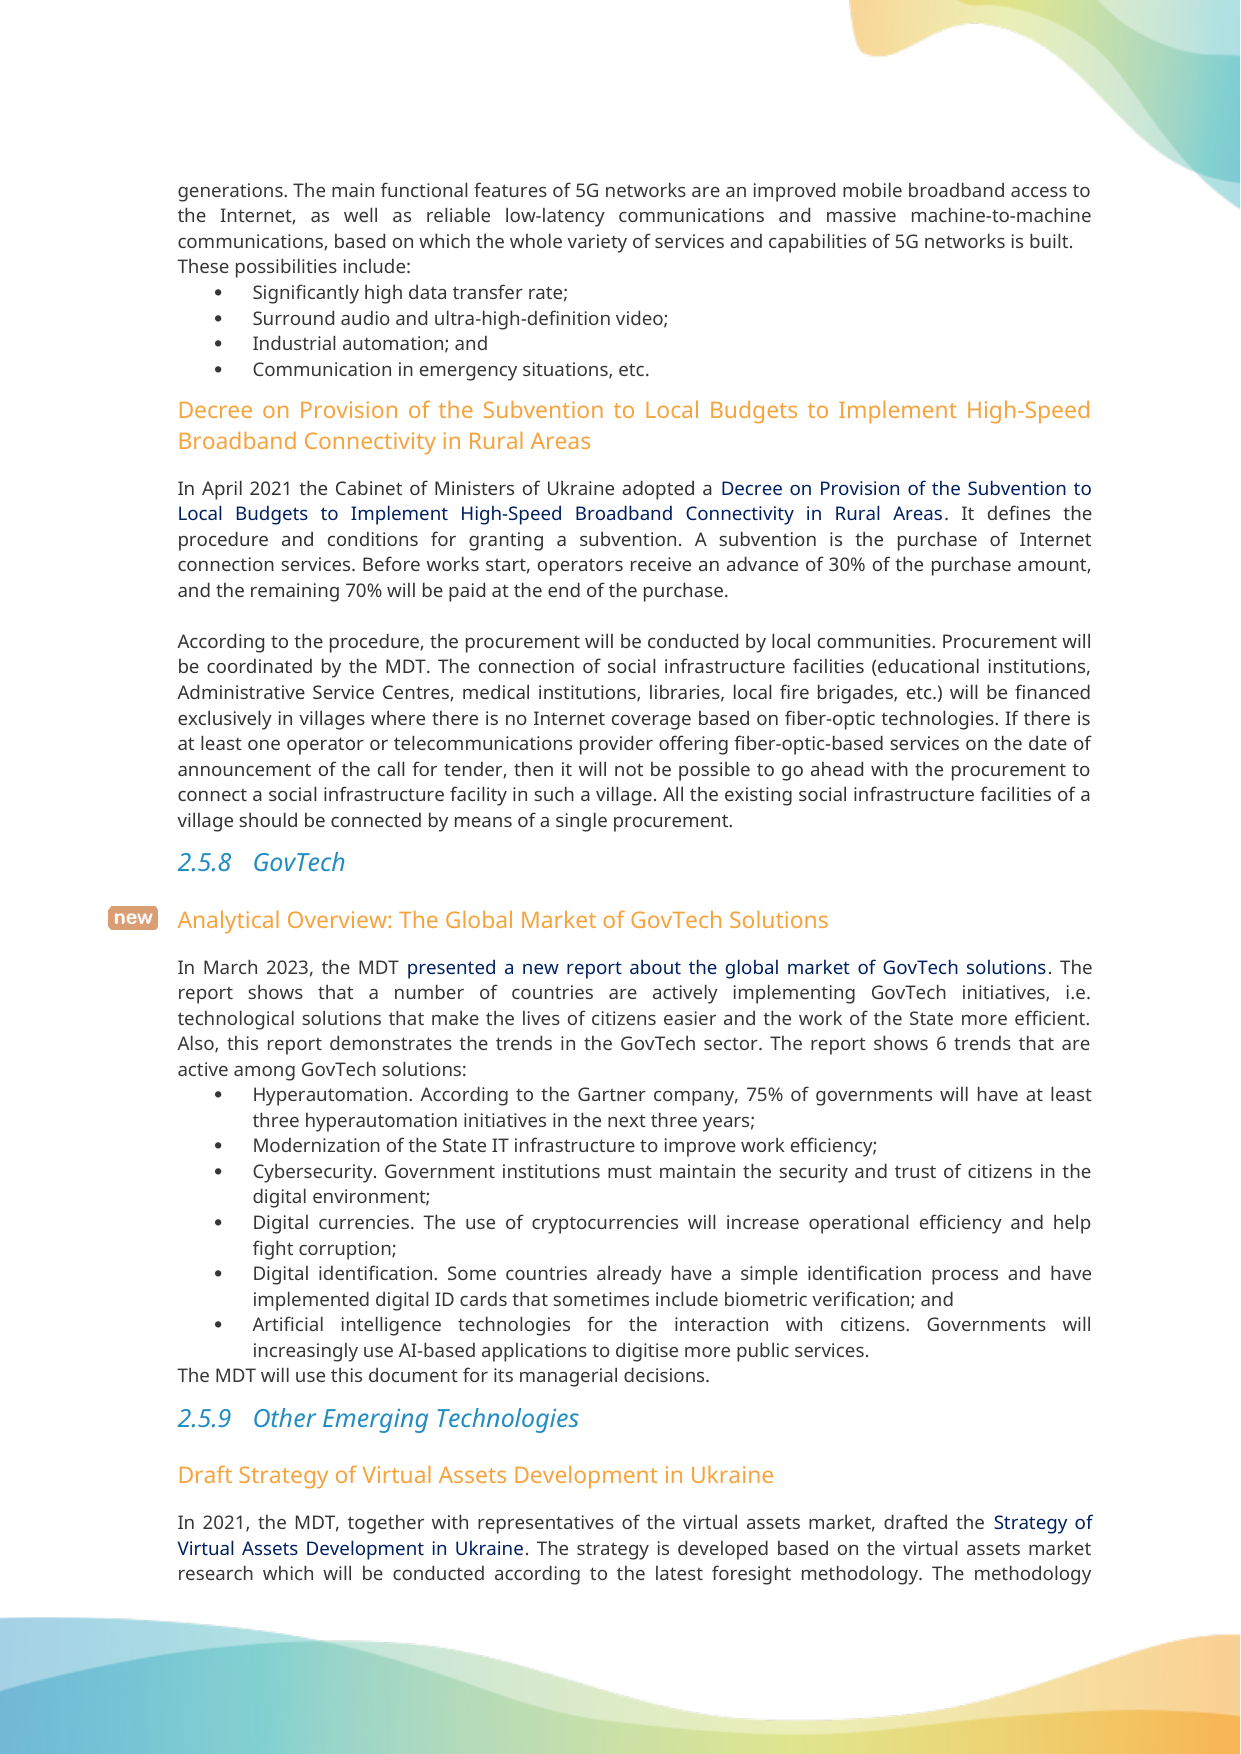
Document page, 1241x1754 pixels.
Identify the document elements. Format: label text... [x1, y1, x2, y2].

list Hyperautomation. According to the Gartner company, 75% of governments will have at least three hyperautomation initiatives in the next three years; [215, 1082, 1092, 1133]
text The MDT will use this document for its managerial decisions. [177, 1362, 1092, 1388]
list Cybersecurity. Government institutions must maintain the security and trust of citizens in the digital environment; [215, 1158, 1092, 1209]
picture [325, 0, 1241, 213]
list Significantly high data transfer rate; [215, 279, 1092, 305]
text These possibilities include: [177, 254, 1092, 279]
subtitle Decree on Provision of the Subvention to Local Budgets to Implement High-Speed Broadband Connectivity in Rural Areas [177, 394, 1092, 456]
list Surround audio and ultra-high-definition video; [215, 305, 1092, 330]
subtitle Analytical Overview: The Global Market of GovTech Solutions [177, 904, 1092, 935]
text In March 2023, the MDT presented a new report about the global market of GovTech solutions. The report shows that a number of countries are actively implementing GovTech initiatives, i.e. technological solutions that make the lives of citizens easier and the work of the State more efficient. Also, this report demonstrates the trends in the GovTech sector. The report shows 6 trends that are active among GovTech solutions: [177, 954, 1092, 1082]
subtitle GovTech [177, 845, 1092, 879]
list Modernization of the State IT infrastructure to improve work efficiency; [215, 1133, 1092, 1158]
text In April 2021 the Cabinet of Ministers of Ukraine adopted a Decree on Provision of the Subvention to Local Budgets to Implement High-Speed Broadband Connectivity in Rural Areas. It defines the procedure and conditions for granting a subvention. A subvention is the purchase of Internet connection services. Before works start, operators receive an advance of 30% of the purchase amount, and the remaining 70% will be paid at the end of the purchase. [177, 475, 1092, 603]
list Digital currencies. The use of cryptocurrencies will increase operational efficiency and help fight corruption; [215, 1209, 1092, 1260]
list Industrial automation; and [215, 330, 1092, 356]
picture [0, 1613, 1241, 1754]
list Artificial intelligence technologies for the interaction with citizens. Governments will increasingly use AI-based applications to digitise more public services. [215, 1311, 1092, 1362]
subtitle Other Emerging Technologies [177, 1400, 1092, 1434]
subtitle Draft Strategy of Virtual Assets Development in Ukraine [177, 1459, 1092, 1491]
list Communication in emergency situations, etc. [215, 356, 1092, 381]
text According to the procedure, the procurement will be conducted by local communities. Procurement will be coordinated by the MDT. The connection of social infrastructure facilities (educational institutions, Administrative Service Centres, medical institutions, libraries, local fire brigades, etc.) will be financed exclusively in villages where there is no Internet coverage based on fiber-optic technologies. If there is at least one operator or telecommunications provider offering fiber-optic-based services on the date of announcement of the call for tender, then it will not be possible to go ahead with the procurement to connect a social infrastructure facility in such a village. All the existing social infrastructure facilities of a village should be connected by means of a single procurement. [177, 628, 1092, 832]
list Digital identification. Some countries already have a simple identification process and have implemented digital ID cards that sometimes include biometric verification; and [215, 1260, 1092, 1311]
